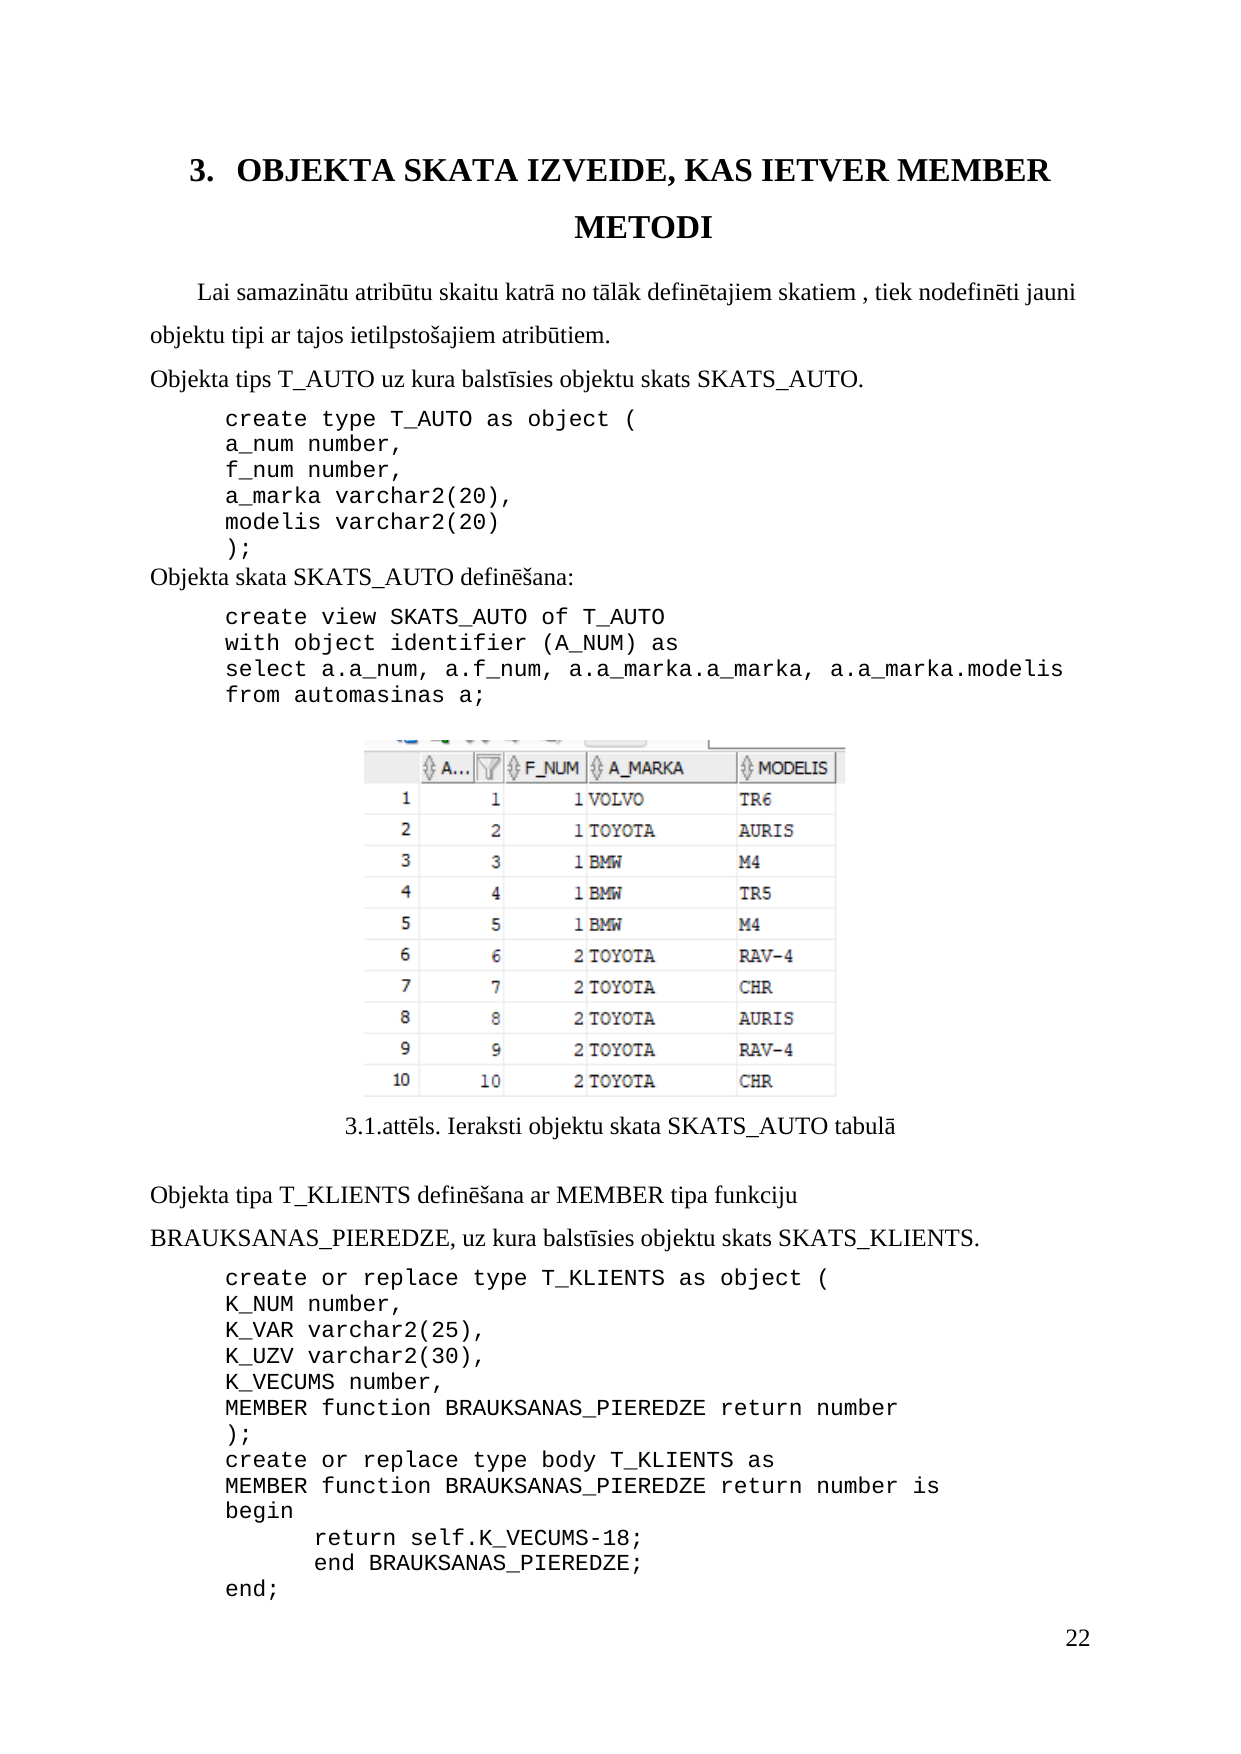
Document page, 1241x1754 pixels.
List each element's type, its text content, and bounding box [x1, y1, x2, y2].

text with object identifier (A_NUM) as [225, 632, 1090, 657]
text a_num number, [225, 433, 1090, 459]
text create or replace type t_klients as object ( [225, 1266, 1090, 1292]
text a_marka varchar2(20), [225, 485, 1090, 511]
text MEMBER function BRAUKSANAS_PIEREDZE return number [225, 1396, 1090, 1422]
text ); [225, 1422, 1090, 1448]
text modelis varchar2(20) [225, 511, 1090, 537]
text k_var varchar2(25), [225, 1318, 1090, 1344]
text end BRAUKSANAS_PIEREDZE; [300, 1552, 1090, 1578]
text from automasinas a; [225, 683, 1090, 709]
text create type t_auto as object ( [225, 407, 1090, 433]
text create view SKATS_AUTO of T_AUTO [225, 606, 1090, 632]
text end; [225, 1578, 1090, 1604]
text Lai samazinātu atribūtu skaitu katrā no tālāk definētajiem skatiem , tiek nodefinēti jauni objektu tipi ar tajos ietilpstošajiem atribūtiem. [150, 277, 1090, 349]
text begin [225, 1500, 1090, 1526]
text Objekta skata SKATS_AUTO definēšana: [150, 562, 1090, 591]
subtitle Objekta skata izveide, kas ietver MEMBER metodi [150, 150, 1090, 246]
text k_uzv varchar2(30), [225, 1344, 1090, 1370]
text return self.k_vecums-18; [300, 1526, 1090, 1552]
text k_num number, [225, 1292, 1090, 1318]
text k_vecums number, [225, 1370, 1090, 1396]
text select a.a_num, a.f_num, a.a_marka.a_marka, a.a_marka.modelis [225, 657, 1090, 683]
text MEMBER function BRAUKSANAS_PIEREDZE return number is [225, 1474, 1090, 1500]
text create or replace type body t_klients as [225, 1448, 1090, 1474]
text Objekta tipa T_KLIENTS definēšana ar MEMBER tipa funkciju BRAUKSANAS_PIEREDZE, uz kura balstīsies objektu skats SKATS_KLIENTS. [150, 1180, 1090, 1252]
text Objekta tips T_AUTO uz kura balstīsies objektu skats SKATS_AUTO. [150, 364, 1090, 392]
picture [364, 740, 846, 1097]
text f_num number, [225, 459, 1090, 485]
text ); [225, 537, 1090, 562]
